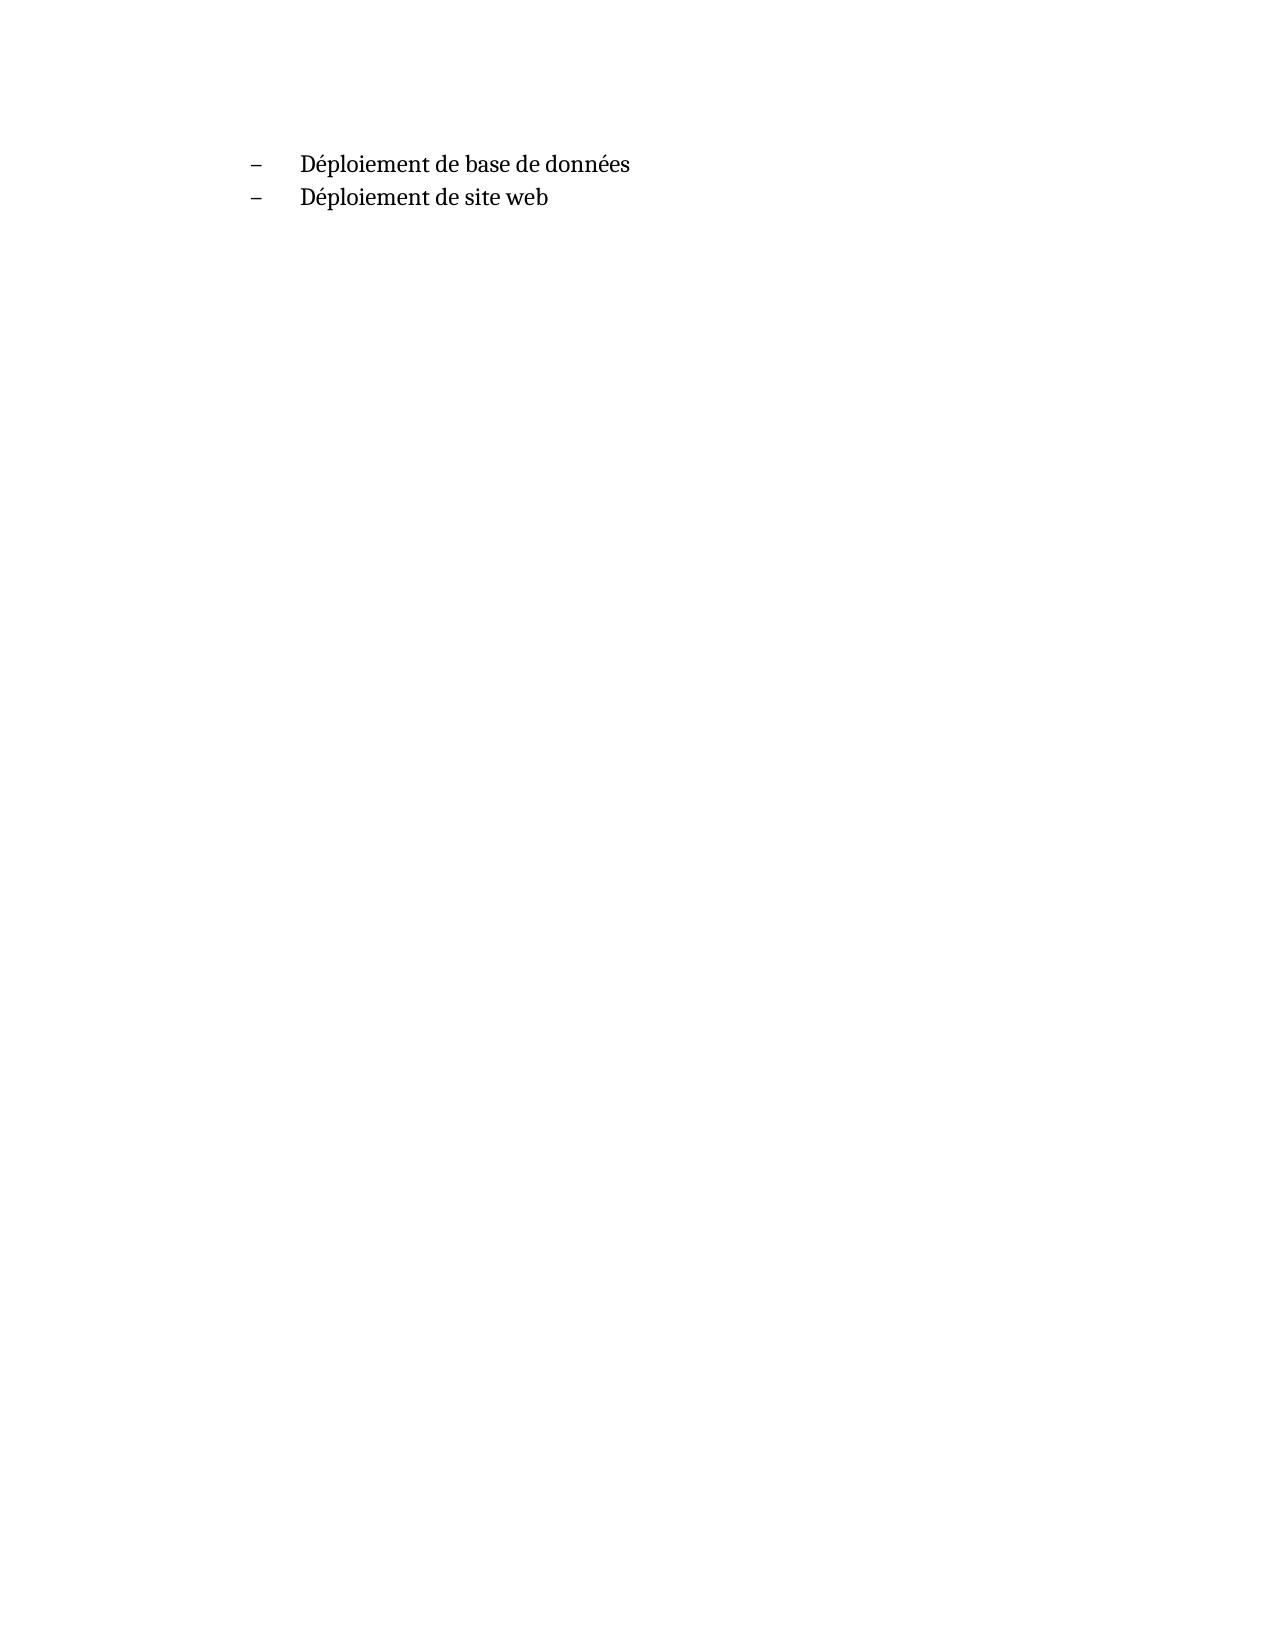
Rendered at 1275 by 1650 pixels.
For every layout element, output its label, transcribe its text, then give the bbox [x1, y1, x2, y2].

list Déploiement de base de données [250, 150, 1125, 179]
list Déploiement de site web [250, 182, 1125, 211]
